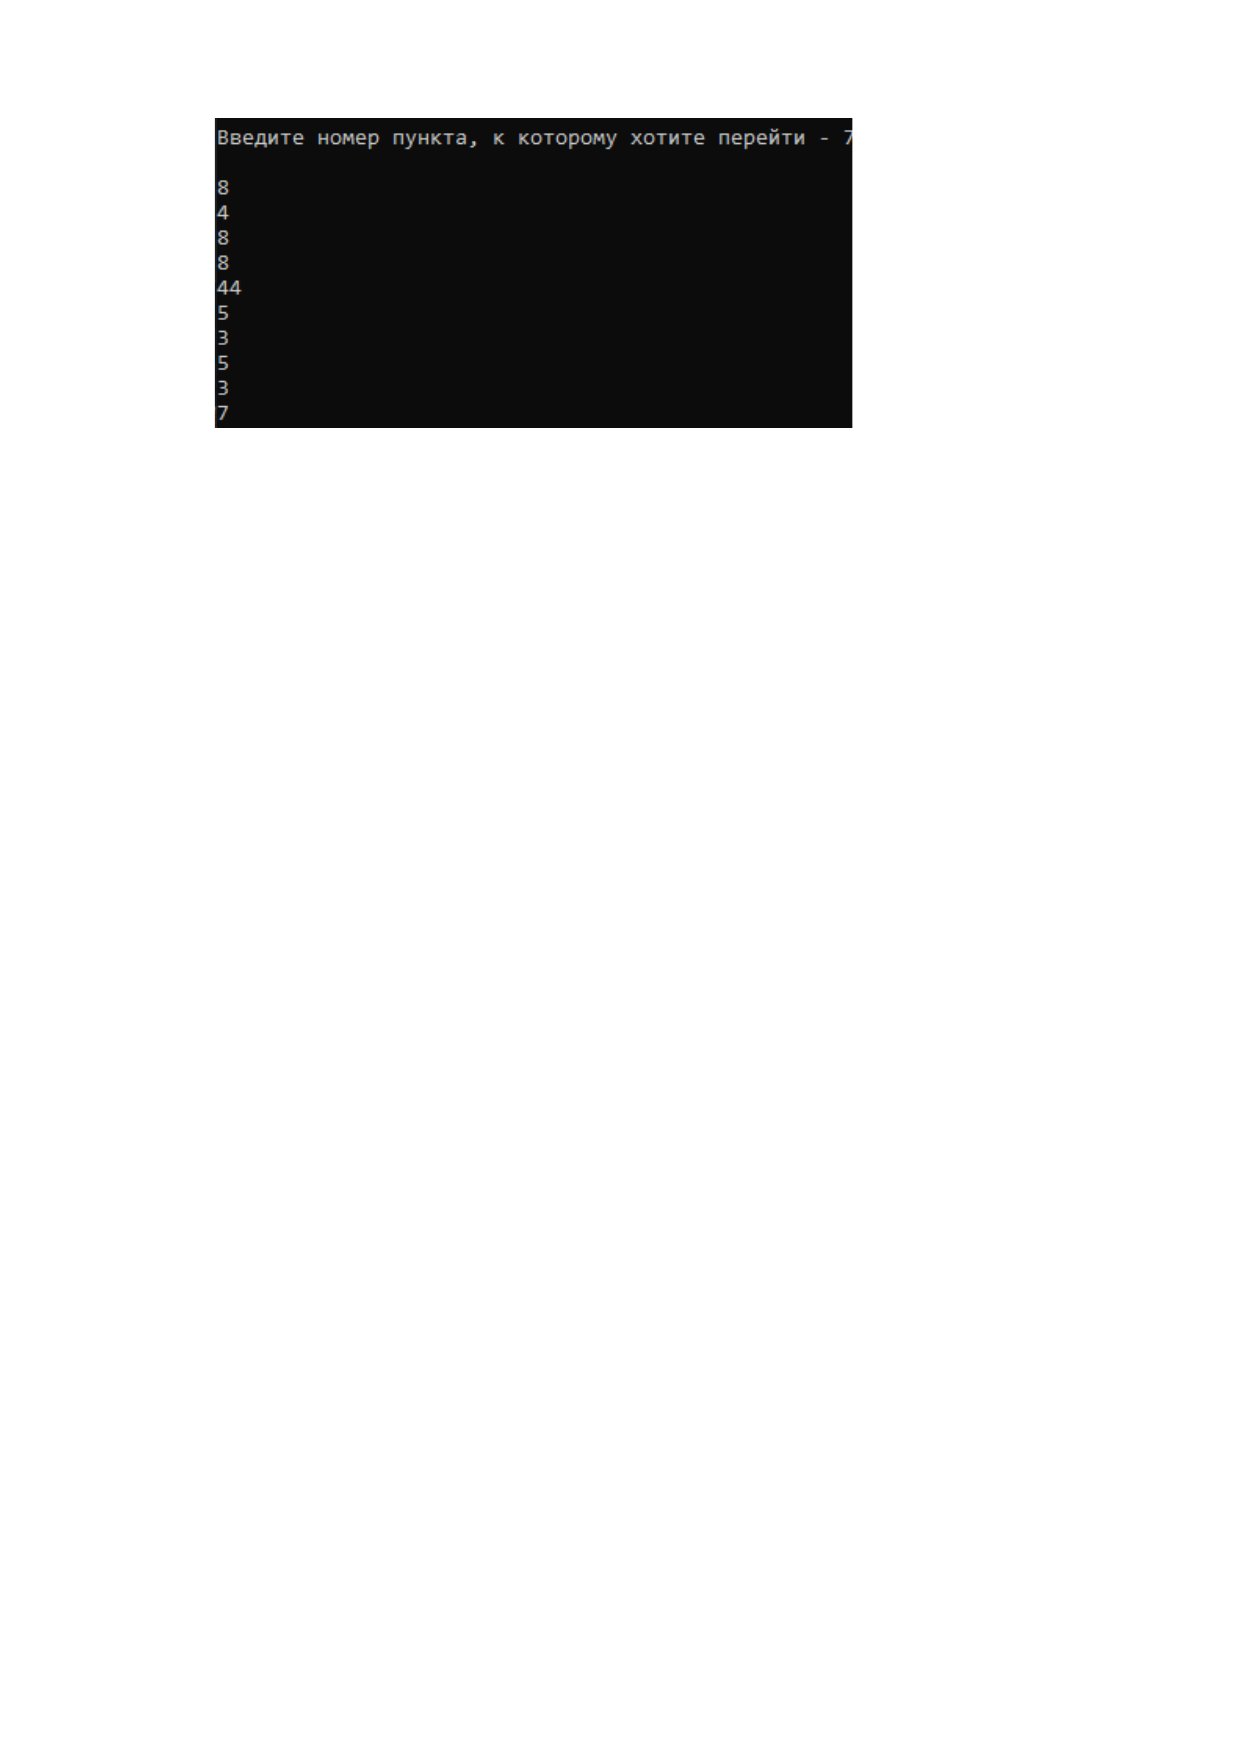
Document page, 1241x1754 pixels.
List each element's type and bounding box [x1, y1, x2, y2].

picture [214, 118, 853, 428]
